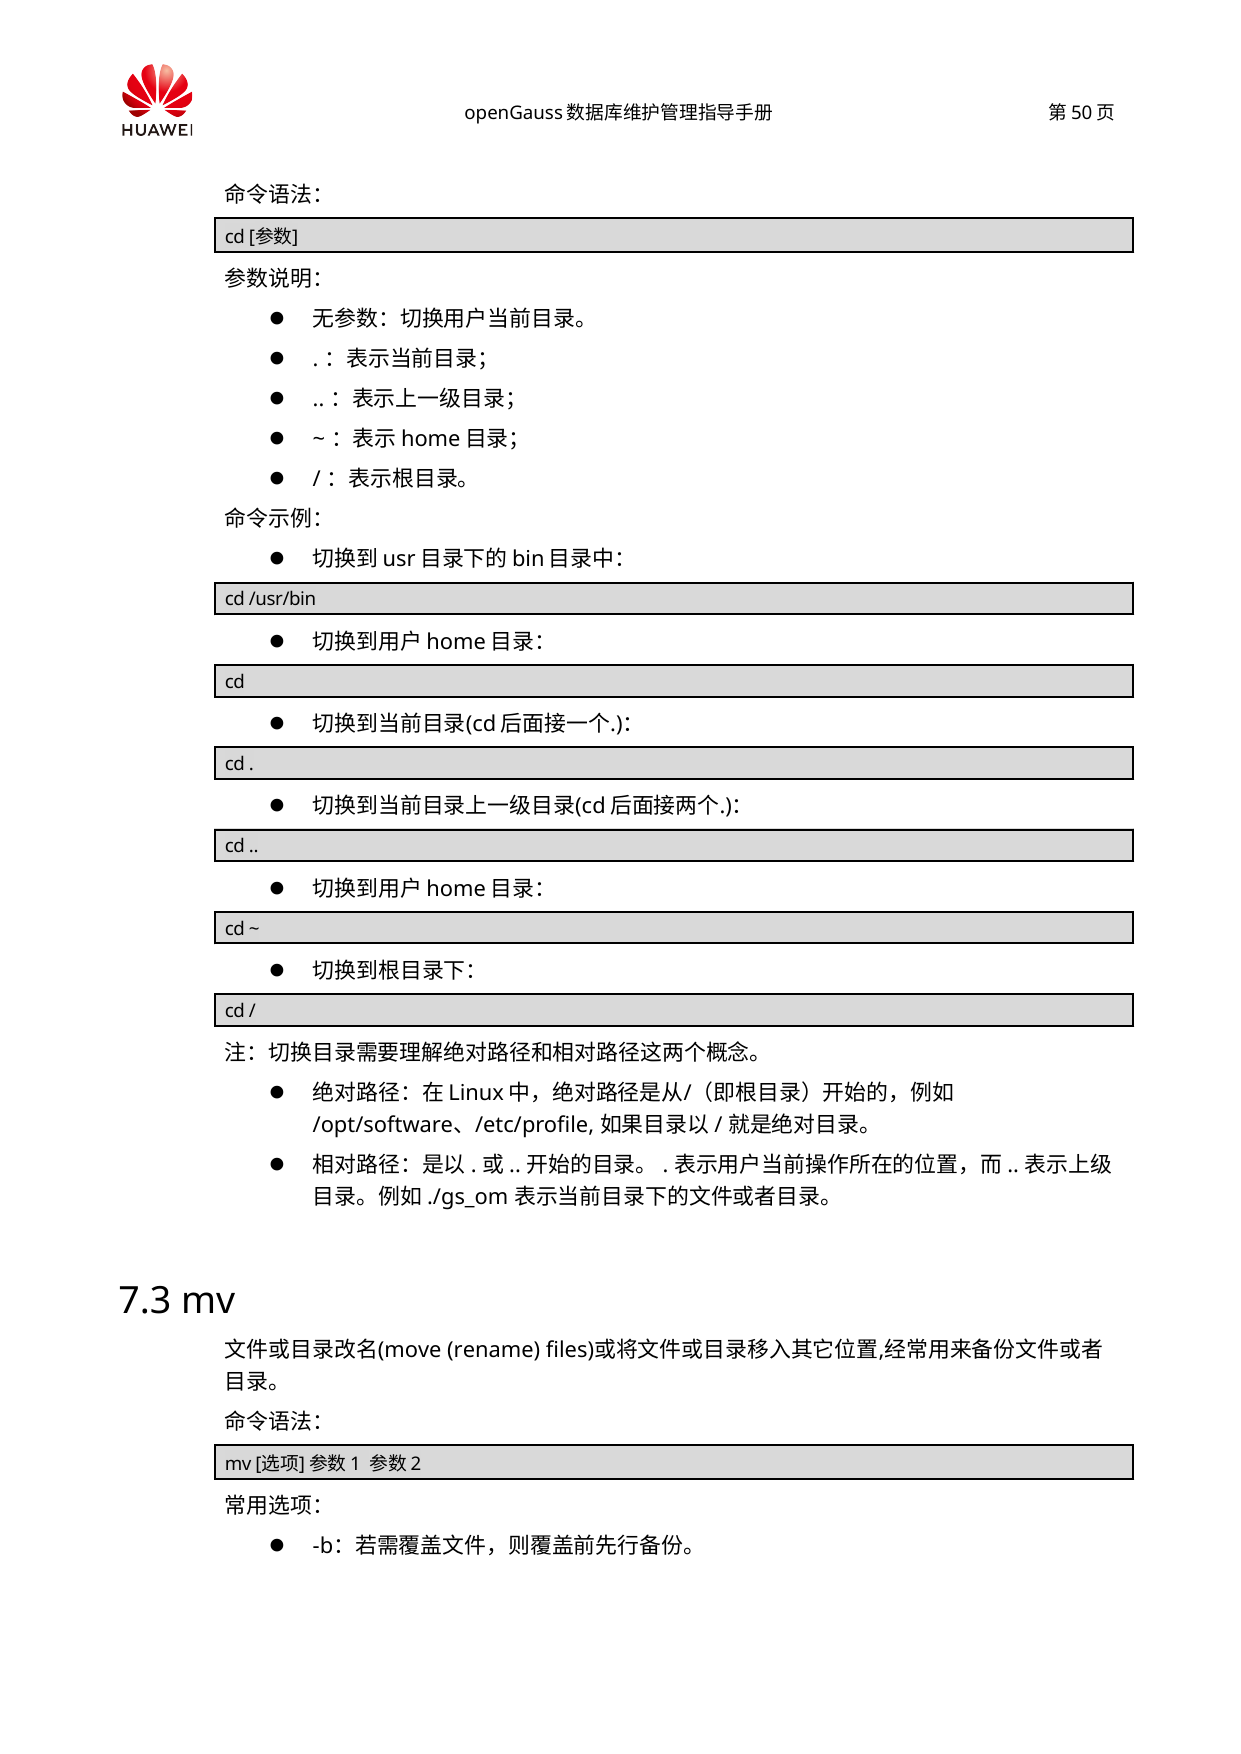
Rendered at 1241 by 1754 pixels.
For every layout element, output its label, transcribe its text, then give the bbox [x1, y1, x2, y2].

text cd . [216, 748, 1132, 778]
picture [122, 64, 193, 136]
text cd [216, 666, 1132, 696]
list 切换到当前目录(cd后面接一个.)： [269, 706, 1122, 738]
text 常用选项： [224, 1488, 1122, 1520]
text 注：切换目录需要理解绝对路径和相对路径这两个概念。 [224, 1035, 1122, 1067]
list 切换到当前目录上一级目录(cd后面接两个.)： [269, 788, 1122, 820]
list .. ：表示上一级目录； [269, 381, 1122, 413]
text 命令示例： [224, 501, 1122, 533]
list 切换到usr目录下的bin目录中： [269, 541, 1122, 573]
list 切换到用户home目录： [269, 624, 1122, 656]
text cd [参数] [216, 219, 1132, 251]
subtitle mv [118, 1273, 1122, 1324]
list 绝对路径：在Linux中，绝对路径是从/（即根目录）开始的，例如 /opt/software、/etc/profile, 如果目录以 / 就是绝对目录。 [269, 1075, 1122, 1139]
list ~ ：表示home目录； [269, 421, 1122, 453]
text cd / [216, 995, 1132, 1025]
list . ：表示当前目录； [269, 341, 1122, 373]
text 文件或目录改名(move (rename) files)或将文件或目录移入其它位置,经常用来备份文件或者目录。 [224, 1332, 1122, 1396]
list -b：若需覆盖文件，则覆盖前先行备份。 [269, 1528, 1122, 1560]
list 切换到用户home目录： [269, 871, 1122, 902]
list 无参数：切换用户当前目录。 [269, 301, 1122, 333]
list 切换到根目录下： [269, 953, 1122, 984]
text mv [选项] 参数1 参数2 [216, 1446, 1132, 1478]
text 命令语法： [224, 177, 1122, 209]
list 相对路径：是以 . 或 .. 开始的目录。 . 表示用户当前操作所在的位置，而 .. 表示上级目录。例如 ./gs_om 表示当前目录下的文件或者目录。 [269, 1147, 1122, 1211]
text 命令语法： [224, 1404, 1122, 1436]
text cd /usr/bin [216, 584, 1132, 613]
text 参数说明： [224, 261, 1122, 293]
list / ：表示根目录。 [269, 461, 1122, 493]
text cd .. [216, 831, 1132, 860]
text cd ~ [216, 913, 1132, 942]
